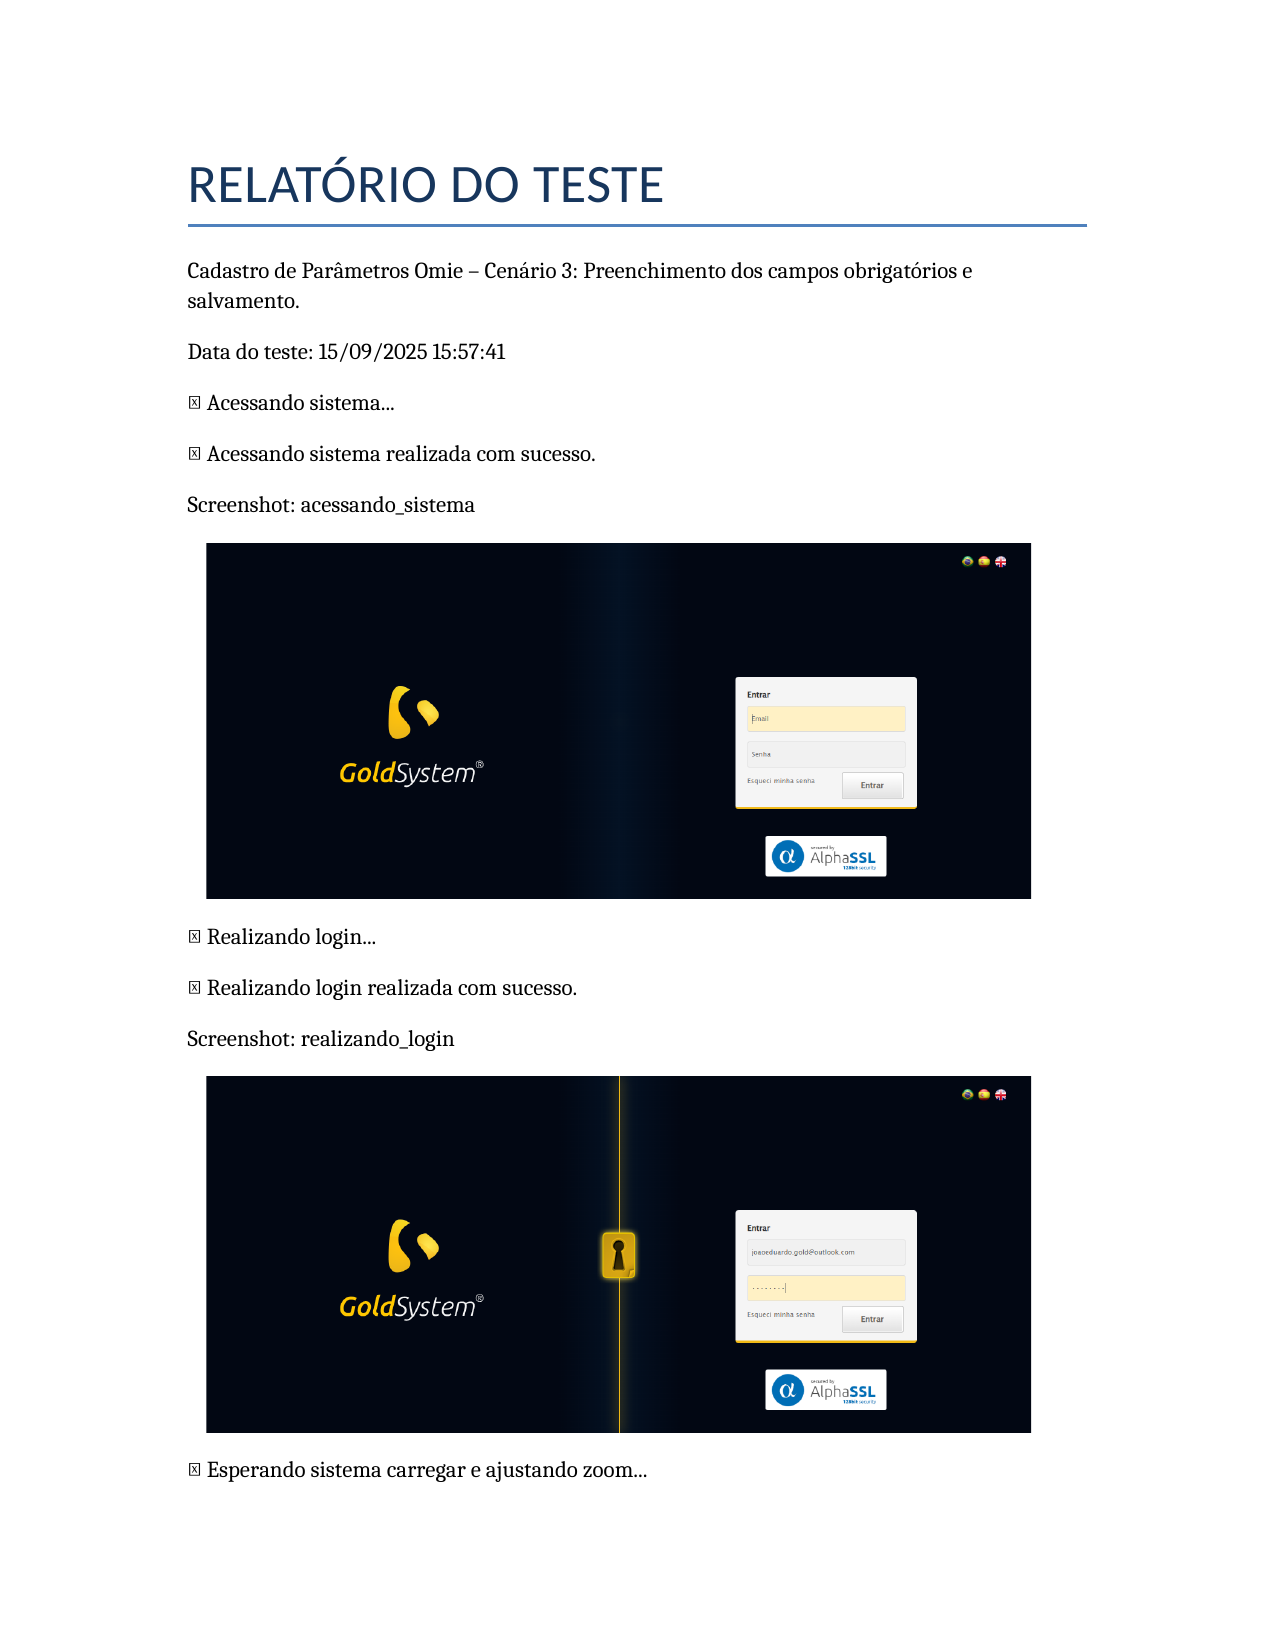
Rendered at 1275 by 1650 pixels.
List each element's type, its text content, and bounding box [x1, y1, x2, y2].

text Screenshot: realizando_login [187, 1026, 1087, 1052]
picture [206, 543, 1032, 899]
text 🔄 Acessando sistema... [187, 390, 1087, 416]
text Data do teste: 15/09/2025 15:57:41 [187, 339, 1087, 365]
text ✅ Acessando sistema realizada com sucesso. [187, 441, 1087, 467]
title RELATÓRIO DO TESTE [187, 150, 1087, 227]
text 🔄 Esperando sistema carregar e ajustando zoom... [187, 1457, 1087, 1483]
text 🔄 Realizando login... [187, 924, 1087, 950]
text Cadastro de Parâmetros Omie – Cenário 3: Preenchimento dos campos obrigatórios e salvamento. [187, 258, 1087, 314]
text Screenshot: acessando_sistema [187, 492, 1087, 518]
picture [206, 1076, 1032, 1433]
text ✅ Realizando login realizada com sucesso. [187, 975, 1087, 1001]
